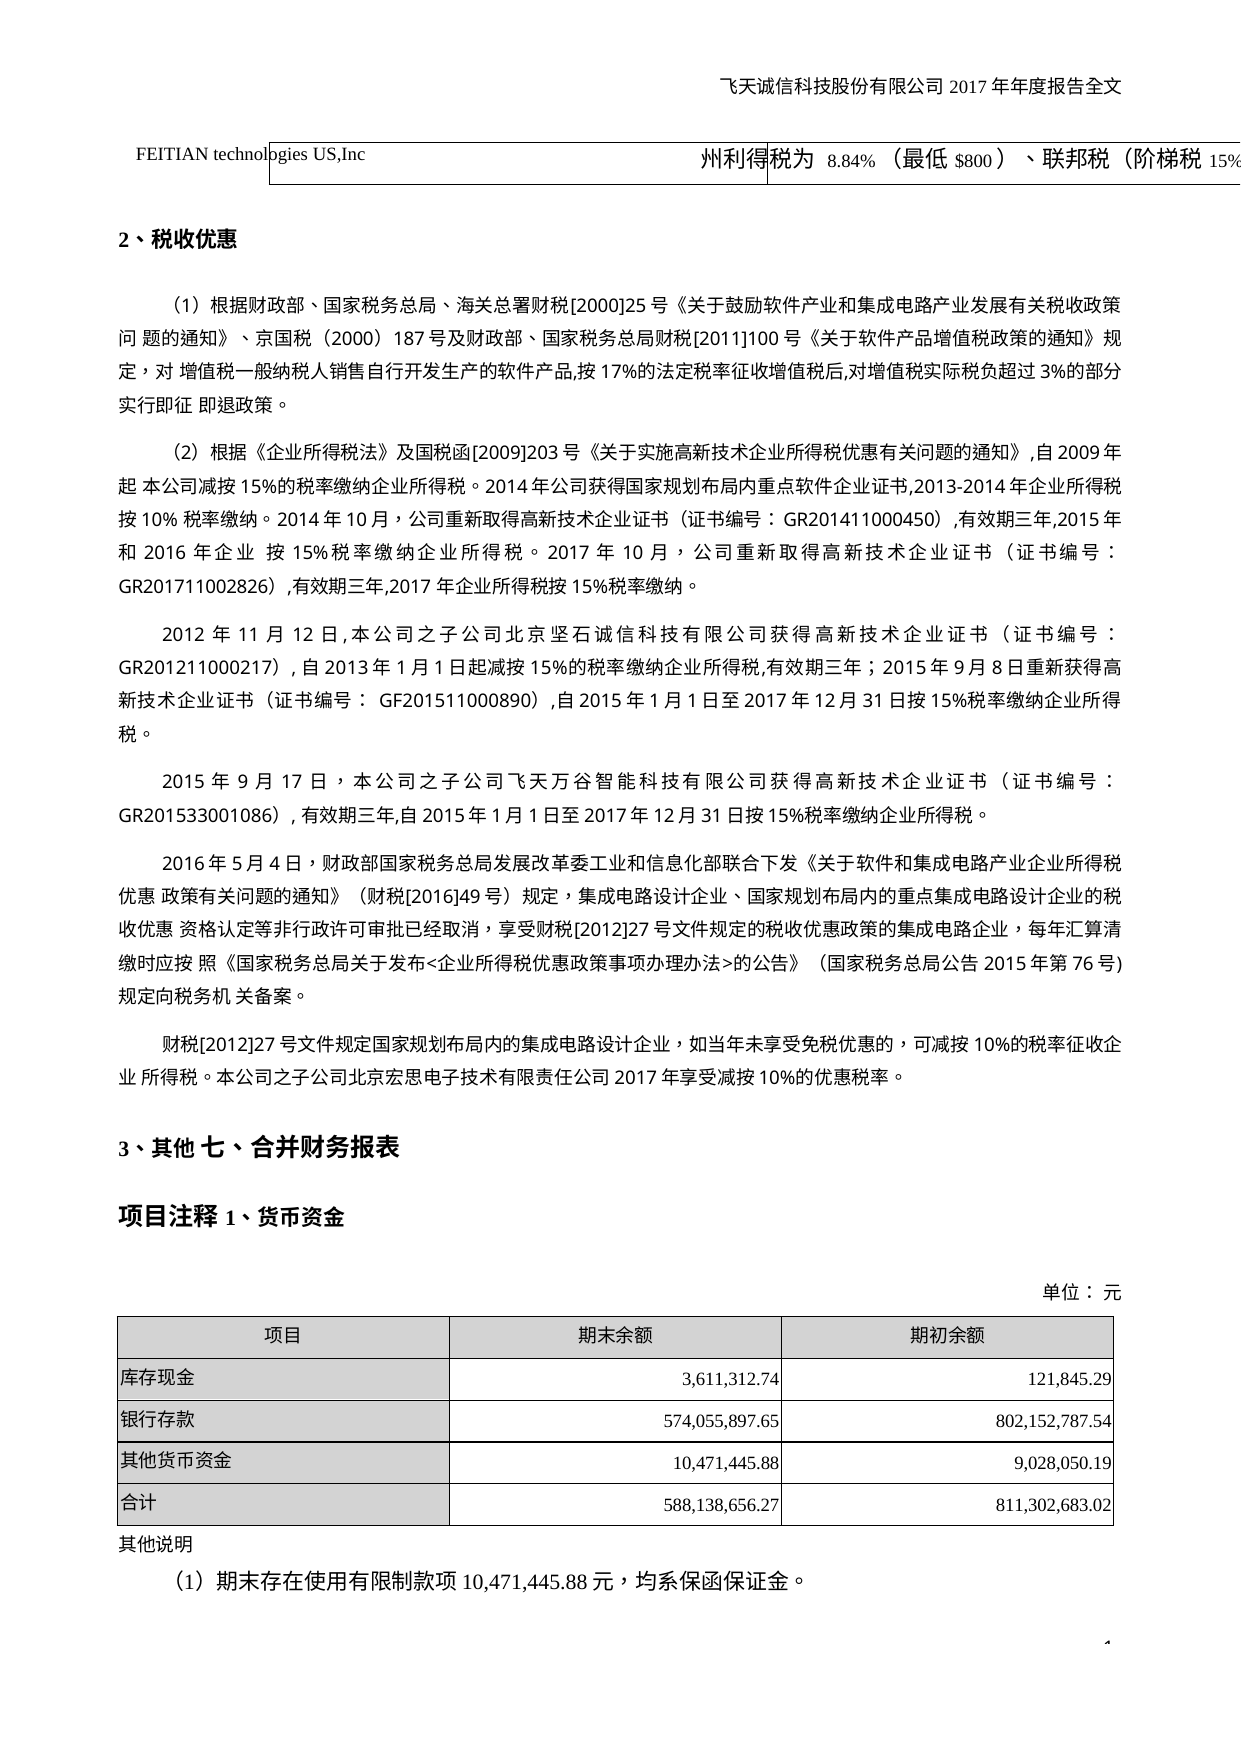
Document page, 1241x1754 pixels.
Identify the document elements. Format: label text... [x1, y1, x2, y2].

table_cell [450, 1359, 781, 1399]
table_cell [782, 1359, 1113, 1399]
subtitle 2、税收优惠 [118, 224, 1138, 254]
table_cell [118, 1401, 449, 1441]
text 其他说明 [118, 1531, 1138, 1557]
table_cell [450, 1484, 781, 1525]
text 2015年9月17日，本公司之子公司飞天万谷智能科技有限公司获得高新技术企业证书（证书编号：GR201533001086）, 有效期三年,自2015年1月1日至2017年12月31日按15%税率缴纳企业所得税。 [118, 769, 1122, 827]
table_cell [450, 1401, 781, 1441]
text 单位： 元 [102, 1279, 1122, 1304]
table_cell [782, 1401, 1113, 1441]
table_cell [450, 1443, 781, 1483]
text 2012年11月12日,本公司之子公司北京坚石诚信科技有限公司获得高新技术企业证书（证书编号：GR201211000217）, 自2013年1月1日起减按15%的税率缴纳企业所得税,有效期三年；2015年9月8日重新获得高新技术企业证书（证书编号： GF201511000890）,自2015年1月1日至2017年12月31日按15%税率缴纳企业所得税。 [118, 621, 1122, 746]
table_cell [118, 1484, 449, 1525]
text 3、其他 七、合并财务报表项目注释 1、货币资金 [118, 1129, 422, 1233]
subtitle （1）期末存在使用有限制款项10,471,445.88元，均系保函保证金。 [162, 1566, 1138, 1596]
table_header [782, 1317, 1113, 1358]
text 2016年5月4日，财政部国家税务总局发展改革委工业和信息化部联合下发《关于软件和集成电路产业企业所得税优惠 政策有关问题的通知》（财税[2016]49号）规定，集成电路设计企业、国家规划布局内的重点集成电路设计企业的税收优惠 资格认定等非行政许可审批已经取消，享受财税[2012]27号文件规定的税收优惠政策的集成电路企业，每年汇算清缴时应按 照《国家税务总局关于发布<企业所得税优惠政策事项办理办法>的公告》（国家税务总局公告2015年第76号)规定向税务机 关备案。 [118, 850, 1122, 1009]
text （1）根据财政部、国家税务总局、海关总署财税[2000]25号《关于鼓励软件产业和集成电路产业发展有关税收政策问 题的通知》、京国税（2000）187号及财政部、国家税务总局财税[2011]100号《关于软件产品增值税政策的通知》规定，对 增值税一般纳税人销售自行开发生产的软件产品,按17%的法定税率征收增值税后,对增值税实际税负超过3%的部分实行即征 即退政策。 [118, 292, 1123, 417]
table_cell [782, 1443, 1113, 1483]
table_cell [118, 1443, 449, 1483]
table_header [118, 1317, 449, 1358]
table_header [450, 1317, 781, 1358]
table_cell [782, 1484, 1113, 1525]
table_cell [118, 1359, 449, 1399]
text 财税[2012]27号文件规定国家规划布局内的集成电路设计企业，如当年未享受免税优惠的，可减按10%的税率征收企业 所得税。本公司之子公司北京宏思电子技术有限责任公司2017年享受减按10%的优惠税率。 [118, 1031, 1122, 1090]
text （2）根据《企业所得税法》及国税函[2009]203号《关于实施高新技术企业所得税优惠有关问题的通知》,自2009年起 本公司减按15%的税率缴纳企业所得税。2014年公司获得国家规划布局内重点软件企业证书,2013-2014年企业所得税按10% 税率缴纳。2014年10月，公司重新取得高新技术企业证书（证书编号：GR201411000450）,有效期三年,2015年和2016年企业 按15%税率缴纳企业所得税。2017年10月，公司重新取得高新技术企业证书（证书编号：GR201711002826）,有效期三年,2017 年企业所得税按15%税率缴纳。 [118, 440, 1123, 598]
